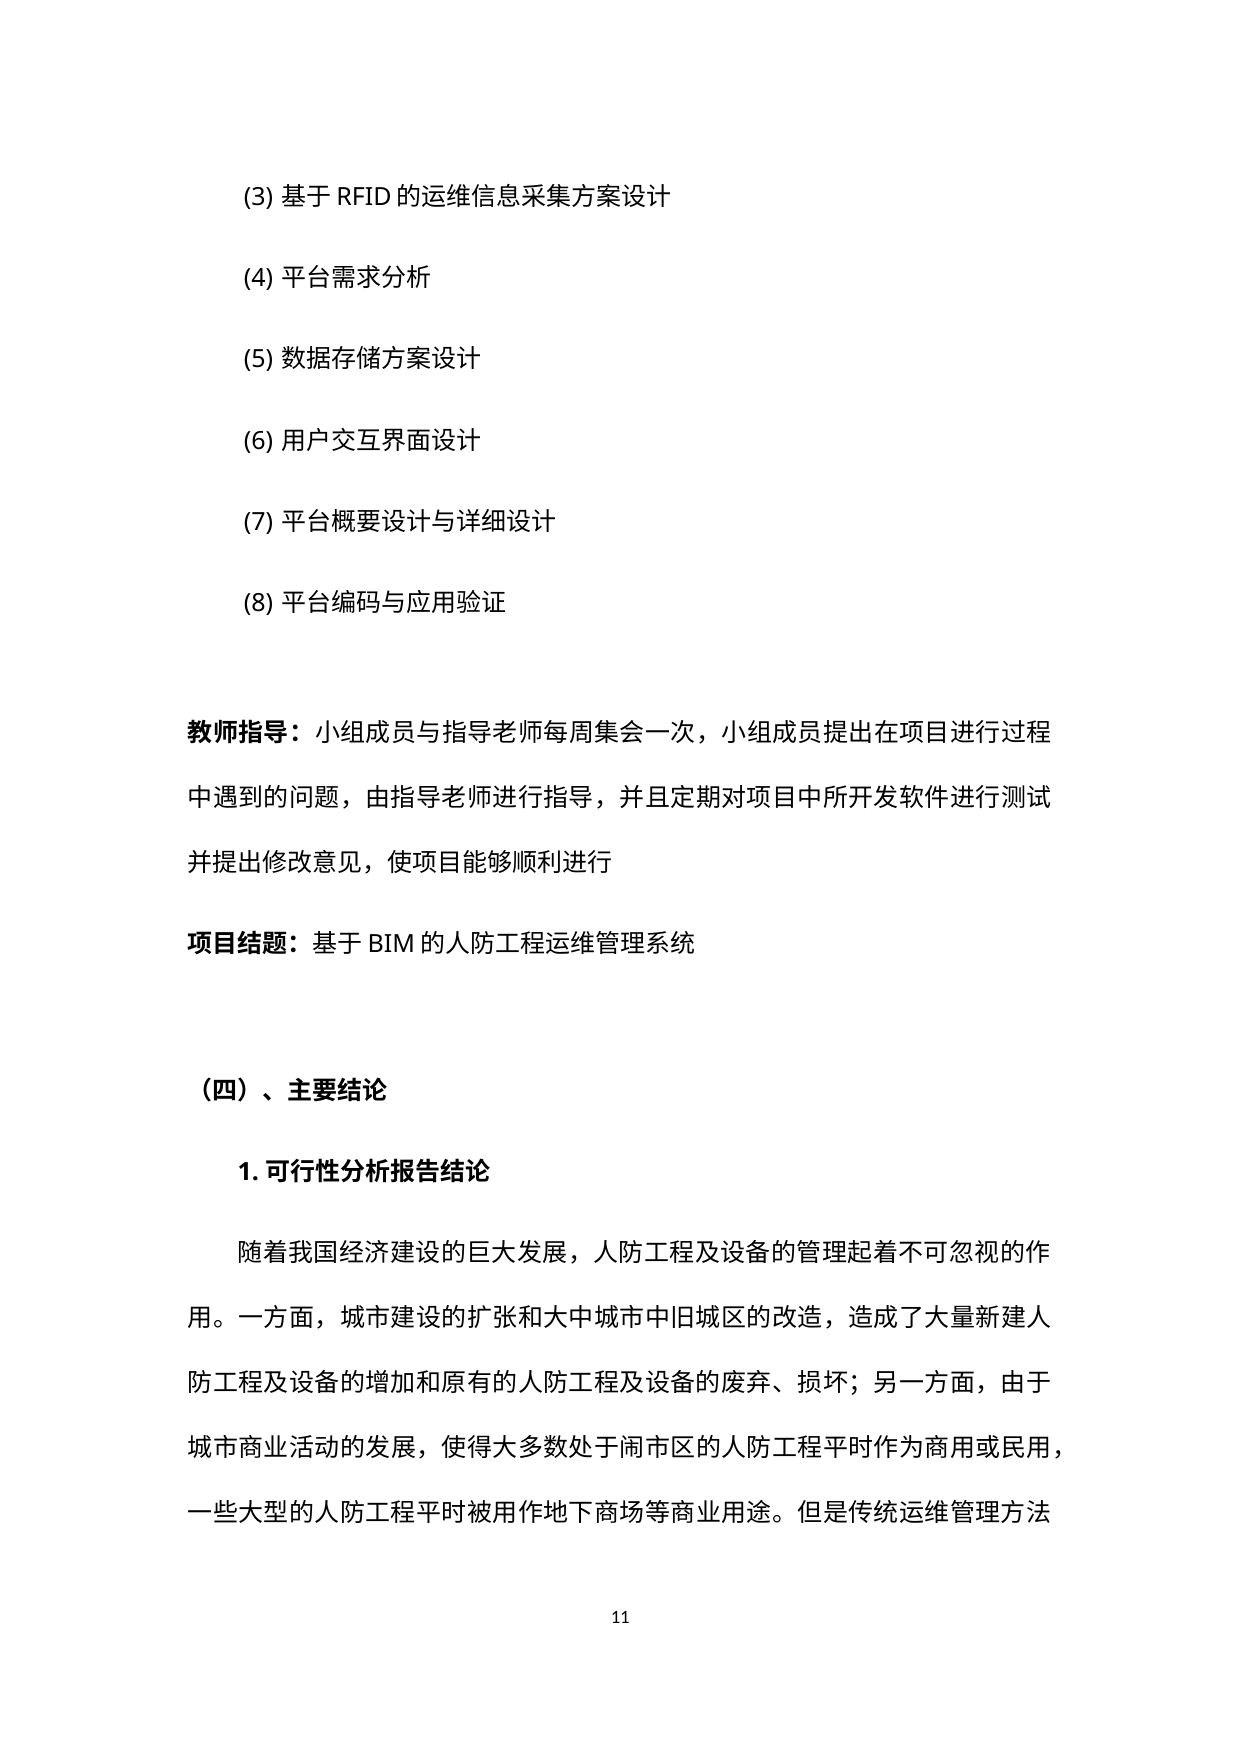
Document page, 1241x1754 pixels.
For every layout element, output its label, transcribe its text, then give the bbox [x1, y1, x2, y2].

list 平台概要设计与详细设计 [244, 487, 1053, 552]
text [187, 1218, 1053, 1543]
list 数据存储方案设计 [244, 324, 1053, 389]
text 1. 可行性分析报告结论 [187, 1137, 1053, 1202]
list 用户交互界面设计 [244, 406, 1053, 471]
text 项目结题：基于BIM的人防工程运维管理系统 [187, 909, 1053, 974]
text 教师指导：小组成员与指导老师每周集会一次，小组成员提出在项目进行过程中遇到的问题，由指导老师进行指导，并且定期对项目中所开发软件进行测试并提出修改意见，使项目能够顺利进行 [187, 698, 1053, 893]
list 基于RFID的运维信息采集方案设计 [244, 162, 1053, 227]
list 平台编码与应用验证 [244, 568, 1053, 633]
list 平台需求分析 [244, 243, 1053, 308]
text （四）、主要结论 [187, 1056, 1053, 1121]
